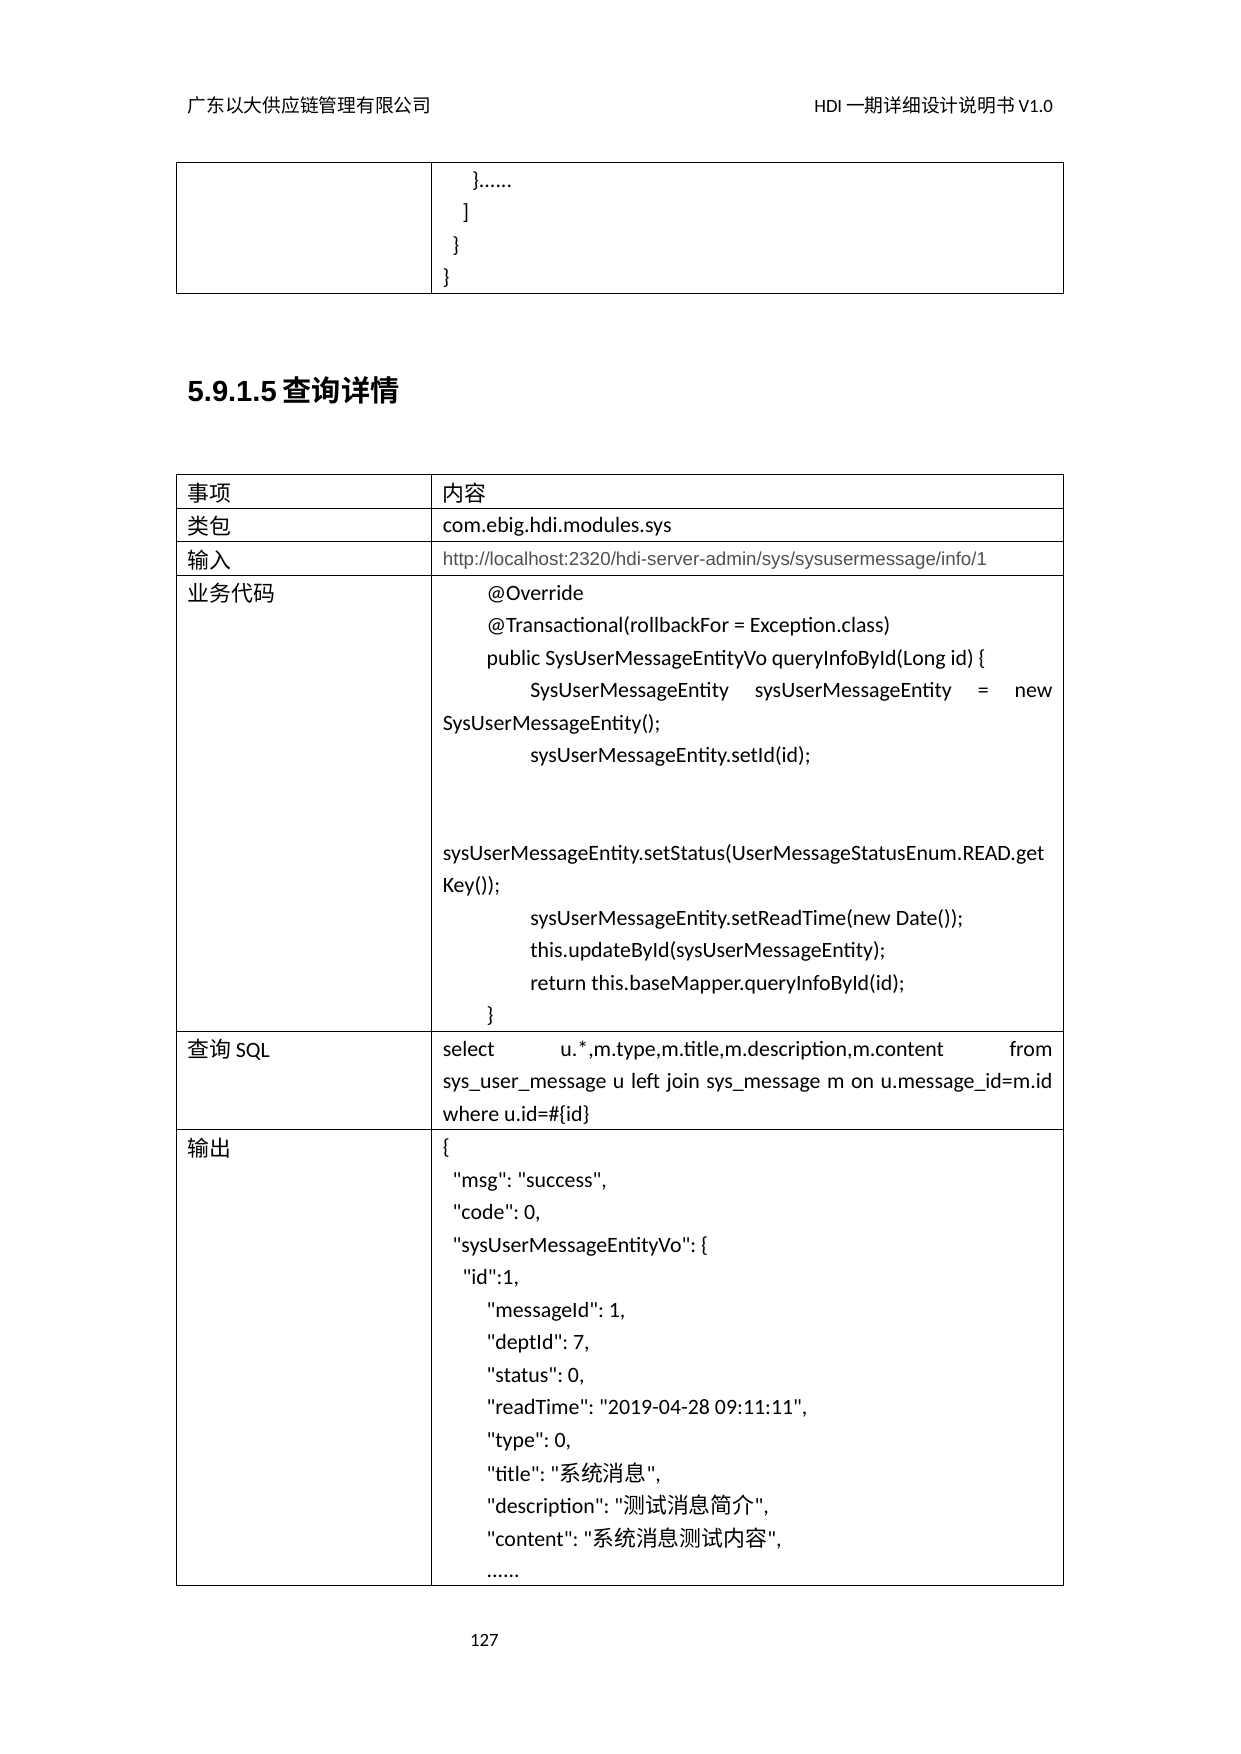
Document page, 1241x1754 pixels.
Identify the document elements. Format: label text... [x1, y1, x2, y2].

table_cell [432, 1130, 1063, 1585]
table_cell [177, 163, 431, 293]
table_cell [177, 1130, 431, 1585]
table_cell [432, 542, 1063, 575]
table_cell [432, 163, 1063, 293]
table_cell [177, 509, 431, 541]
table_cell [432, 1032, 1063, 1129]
subtitle 5.9.1.5查询详情 [187, 356, 1053, 421]
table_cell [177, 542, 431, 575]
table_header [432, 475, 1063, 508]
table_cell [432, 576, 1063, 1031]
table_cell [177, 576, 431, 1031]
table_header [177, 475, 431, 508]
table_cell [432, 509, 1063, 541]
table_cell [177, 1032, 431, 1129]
